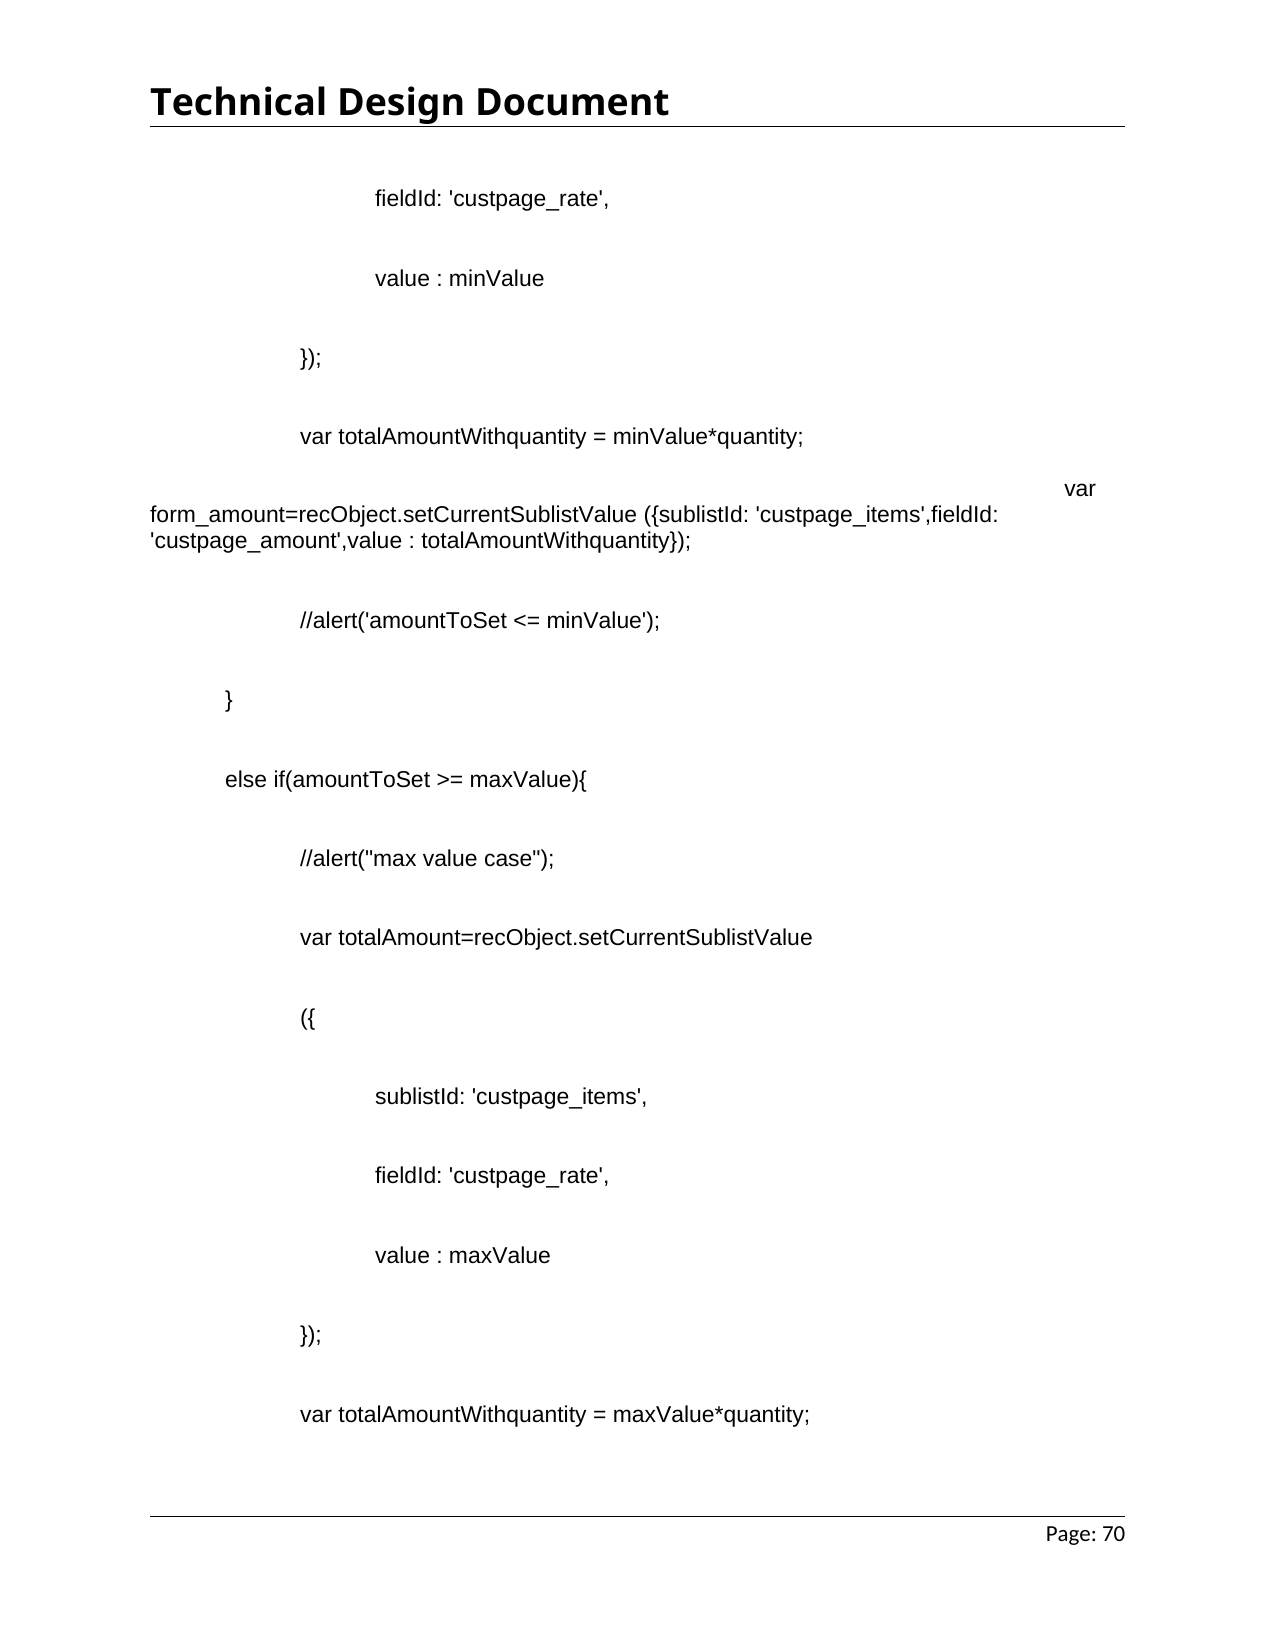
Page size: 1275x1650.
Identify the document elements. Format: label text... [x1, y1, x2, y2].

text var form_amount=recObject.setCurrentSublistValue ({sublistId: 'custpage_items',fieldId: 'custpage_amount',value : totalAmountWithquantity}); [150, 475, 1125, 554]
text } [150, 658, 1125, 712]
text }); [150, 316, 1125, 370]
text else if(amountToSet >= maxValue){ [150, 737, 1125, 792]
text sublistId: 'custpage_items', [150, 1055, 1125, 1109]
text fieldId: 'custpage_rate', [150, 1134, 1125, 1189]
text value : maxValue [150, 1214, 1125, 1268]
text value : minValue [150, 237, 1125, 291]
text var totalAmountWithquantity = maxValue*quantity; [150, 1372, 1125, 1427]
text }); [150, 1293, 1125, 1347]
text var totalAmountWithquantity = minValue*quantity; [150, 395, 1125, 450]
text //alert('amountToSet <= minValue'); [150, 579, 1125, 633]
text var totalAmount=recObject.setCurrentSublistValue [150, 896, 1125, 951]
text fieldId: 'custpage_rate', [150, 157, 1125, 212]
text //alert("max value case"); [150, 817, 1125, 871]
text ({ [150, 976, 1125, 1030]
